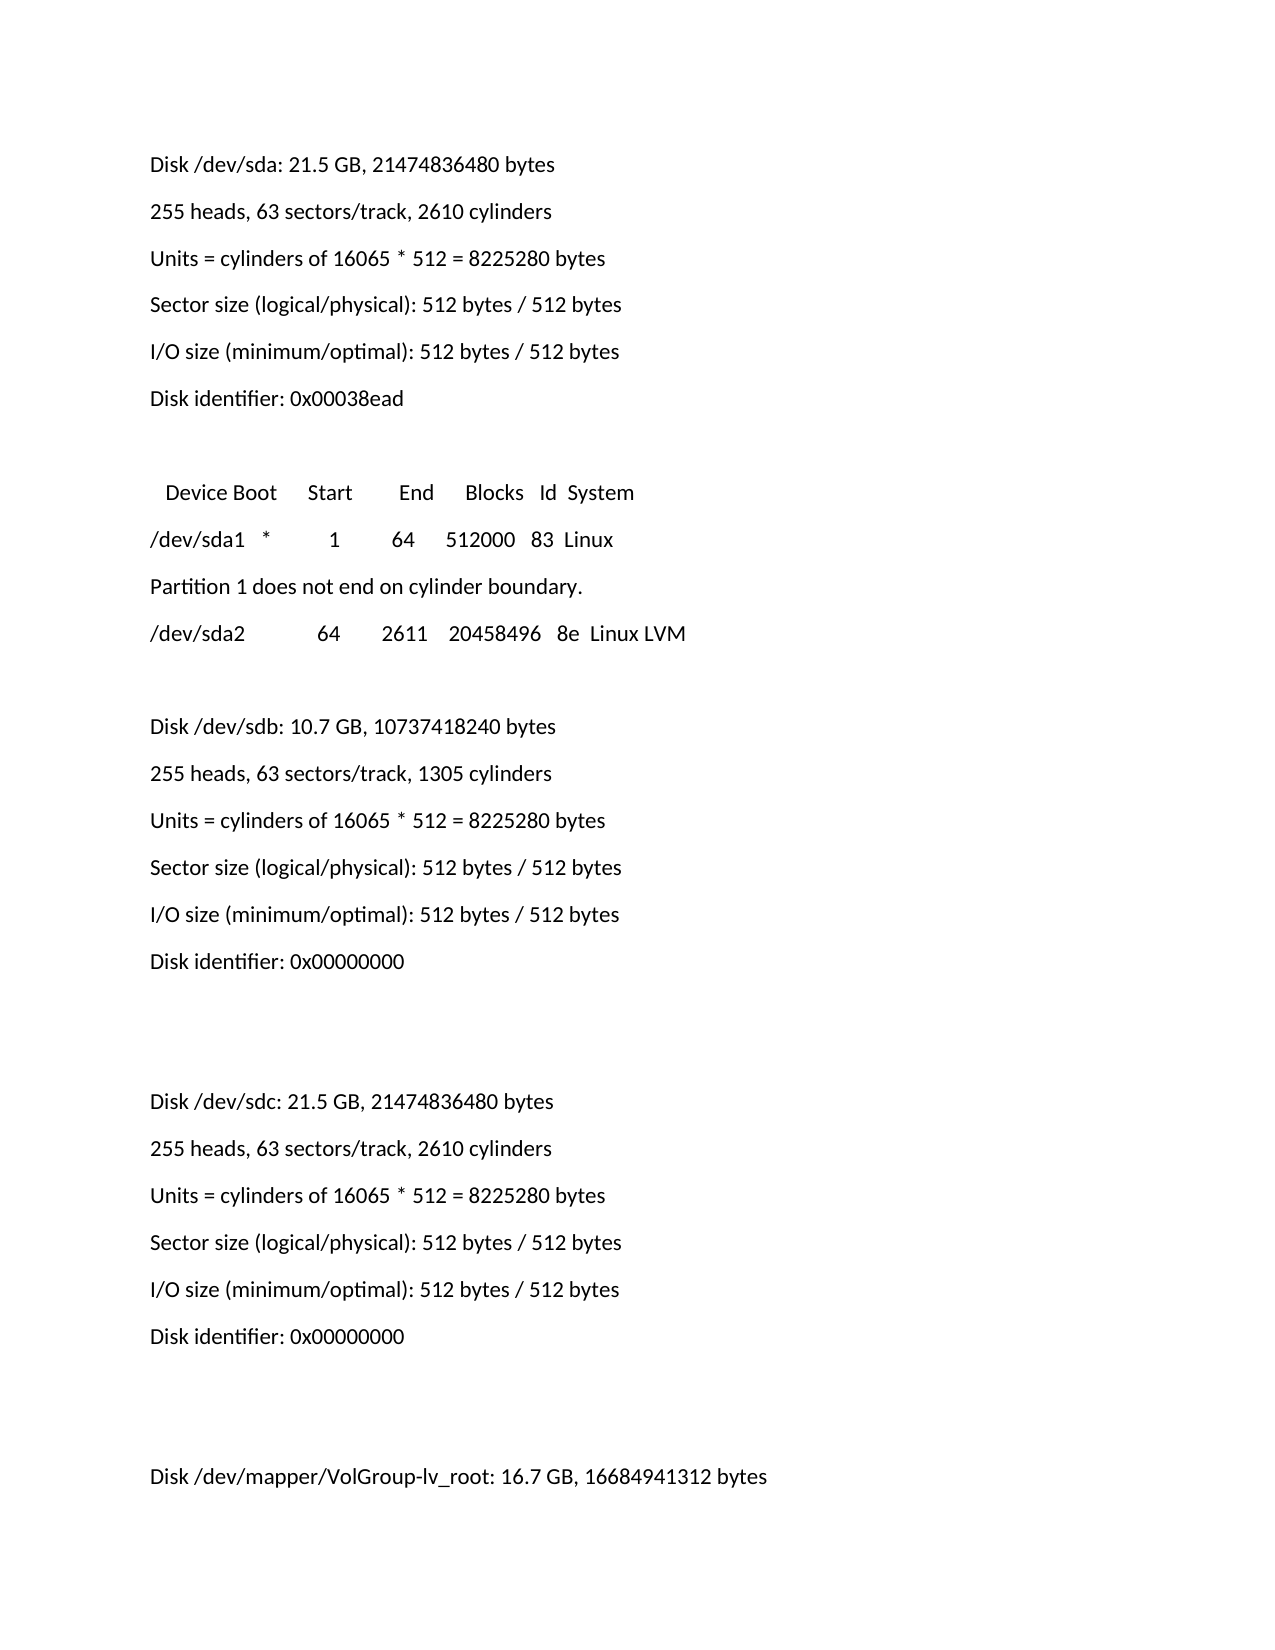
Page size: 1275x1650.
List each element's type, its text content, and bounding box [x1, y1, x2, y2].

text Disk identifier: 0x00038ead [150, 384, 1125, 412]
text Device Boot Start End Blocks Id System [150, 478, 1125, 506]
text Disk identifier: 0x00000000 [150, 947, 1125, 975]
text Units = cylinders of 16065 * 512 = 8225280 bytes [150, 806, 1125, 834]
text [150, 1275, 1125, 1303]
text Disk /dev/sdb: 10.7 GB, 10737418240 bytes [150, 712, 1125, 741]
text I/O size (minimum/optimal): 512 bytes / 512 bytes [150, 337, 1125, 366]
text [150, 1228, 1125, 1256]
text Disk /dev/sdc: 21.5 GB, 21474836480 bytes [150, 1087, 1125, 1116]
text Disk identifier: 0x00000000 [150, 1322, 1125, 1350]
text 255 heads, 63 sectors/track, 2610 cylinders [150, 197, 1125, 225]
text I/O size (minimum/optimal): 512 bytes / 512 bytes [150, 900, 1125, 928]
text 255 heads, 63 sectors/track, 2610 cylinders [150, 1134, 1125, 1162]
text Units = cylinders of 16065 * 512 = 8225280 bytes [150, 1181, 1125, 1209]
text Sector size (logical/physical): 512 bytes / 512 bytes [150, 291, 1125, 319]
text /dev/sda1 * 1 64 512000 83 Linux [150, 525, 1125, 553]
text Disk /dev/sda: 21.5 GB, 21474836480 bytes [150, 150, 1125, 178]
text Units = cylinders of 16065 * 512 = 8225280 bytes [150, 244, 1125, 272]
text 255 heads, 63 sectors/track, 1305 cylinders [150, 759, 1125, 787]
text Sector size (logical/physical): 512 bytes / 512 bytes [150, 853, 1125, 881]
text /dev/sda2 64 2611 20458496 8e Linux LVM [150, 619, 1125, 647]
text Partition 1 does not end on cylinder boundary. [150, 572, 1125, 600]
text Disk /dev/mapper/VolGroup-lv_root: 16.7 GB, 16684941312 bytes [150, 1462, 1125, 1491]
